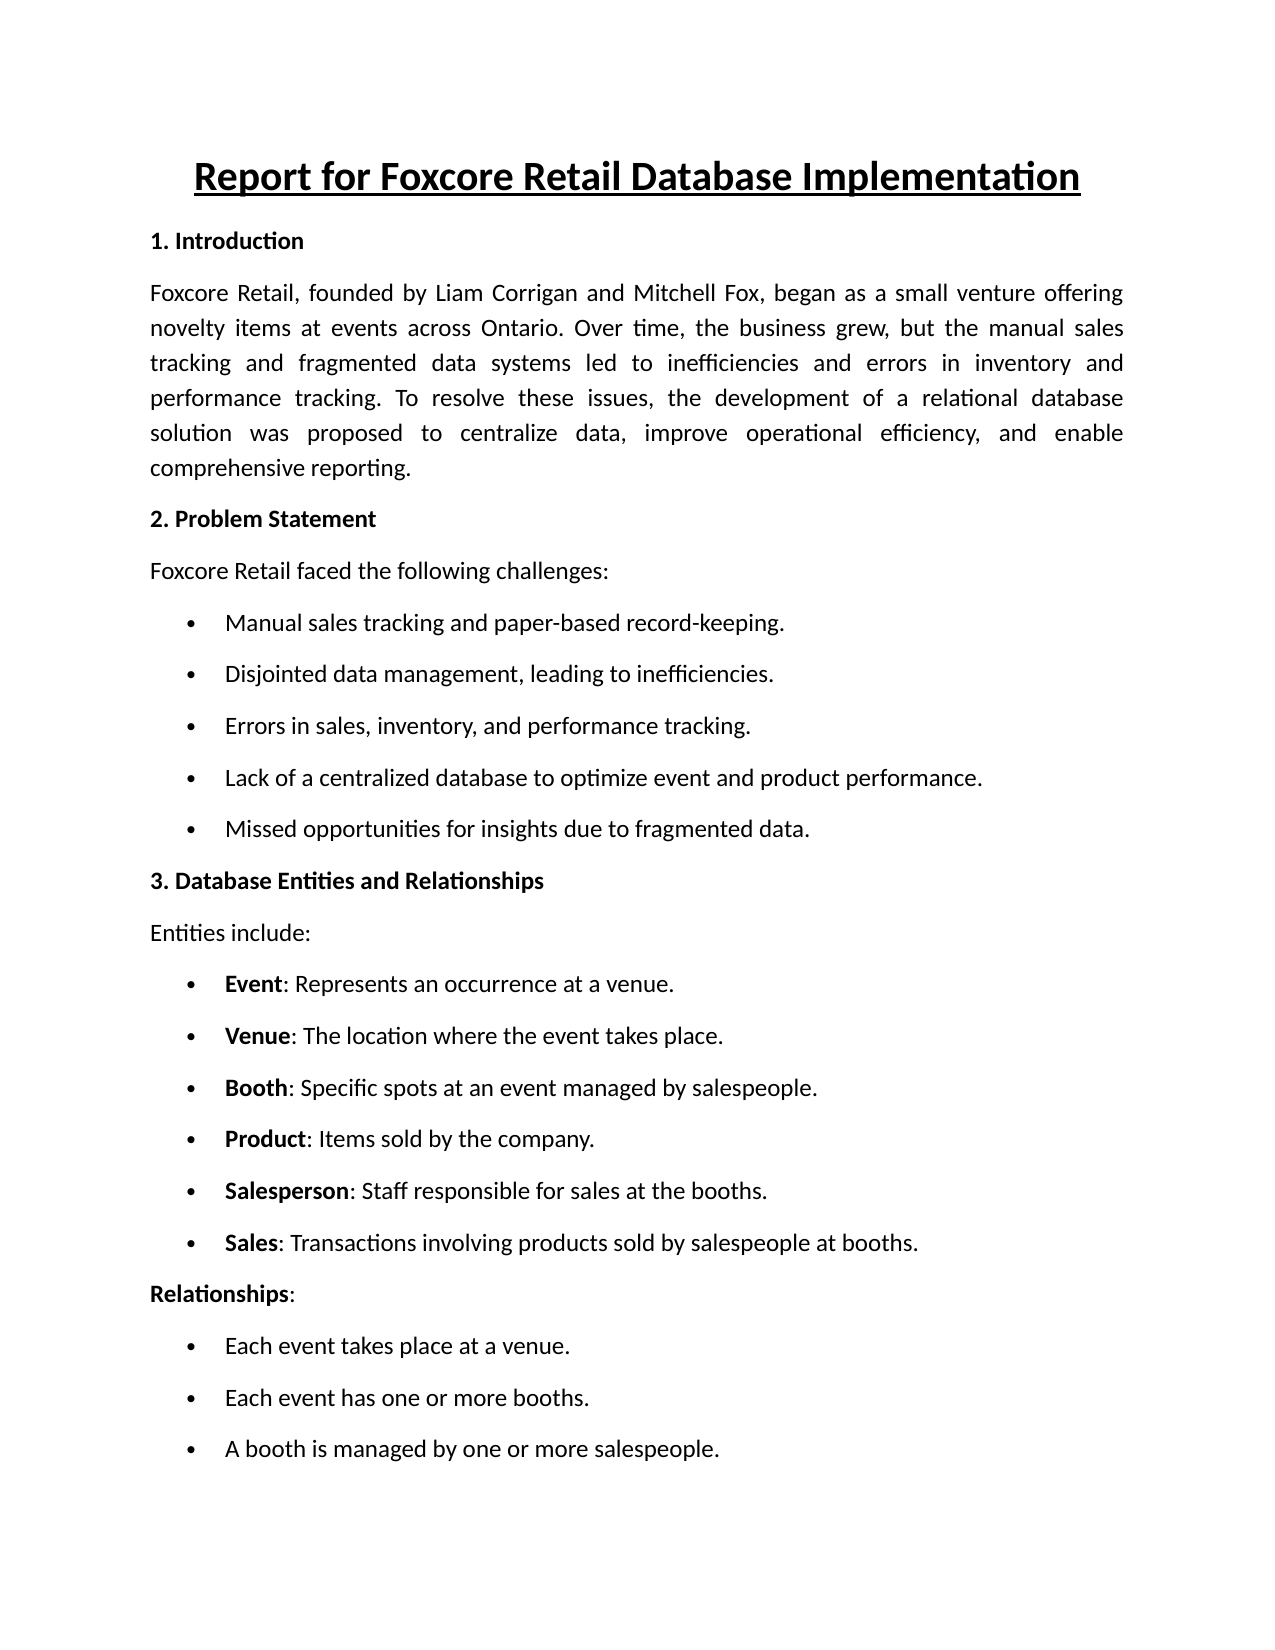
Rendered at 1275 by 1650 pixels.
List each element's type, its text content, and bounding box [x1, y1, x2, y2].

list Missed opportunities for insights due to fragmented data. [187, 813, 1125, 844]
text Entities include: [150, 917, 1125, 947]
text Foxcore Retail, founded by Liam Corrigan and Mitchell Fox, began as a small venture offering novelty items at events across Ontario. Over time, the business grew, but the manual sales tracking and fragmented data systems led to inefficiencies and errors in inventory and performance tracking. To resolve these issues, the development of a relational database solution was proposed to centralize data, improve operational efficiency, and enable comprehensive reporting. [150, 277, 1125, 482]
text Report for Foxcore Retail Database Implementation [150, 150, 1125, 201]
list Sales: Transactions involving products sold by salespeople at booths. [187, 1227, 1125, 1257]
list Lack of a centralized database to optimize event and product performance. [187, 762, 1125, 792]
list Salesperson: Staff responsible for sales at the booths. [187, 1175, 1125, 1206]
list Disjointed data management, leading to inefficiencies. [187, 658, 1125, 689]
text 2. Problem Statement [150, 503, 1125, 534]
text 3. Database Entities and Relationships [150, 865, 1125, 896]
list Product: Items sold by the company. [187, 1123, 1125, 1154]
list A booth is managed by one or more salespeople. [187, 1433, 1125, 1464]
text Relationships: [150, 1278, 1125, 1309]
text Foxcore Retail faced the following challenges: [150, 555, 1125, 586]
list Each event takes place at a venue. [187, 1330, 1125, 1361]
list Errors in sales, inventory, and performance tracking. [187, 710, 1125, 741]
text 1. Introduction [150, 225, 1125, 256]
list Booth: Specific spots at an event managed by salespeople. [187, 1072, 1125, 1102]
list Venue: The location where the event takes place. [187, 1020, 1125, 1051]
list Each event has one or more booths. [187, 1382, 1125, 1412]
list Manual sales tracking and paper-based record-keeping. [187, 607, 1125, 637]
list Event: Represents an occurrence at a venue. [187, 968, 1125, 999]
